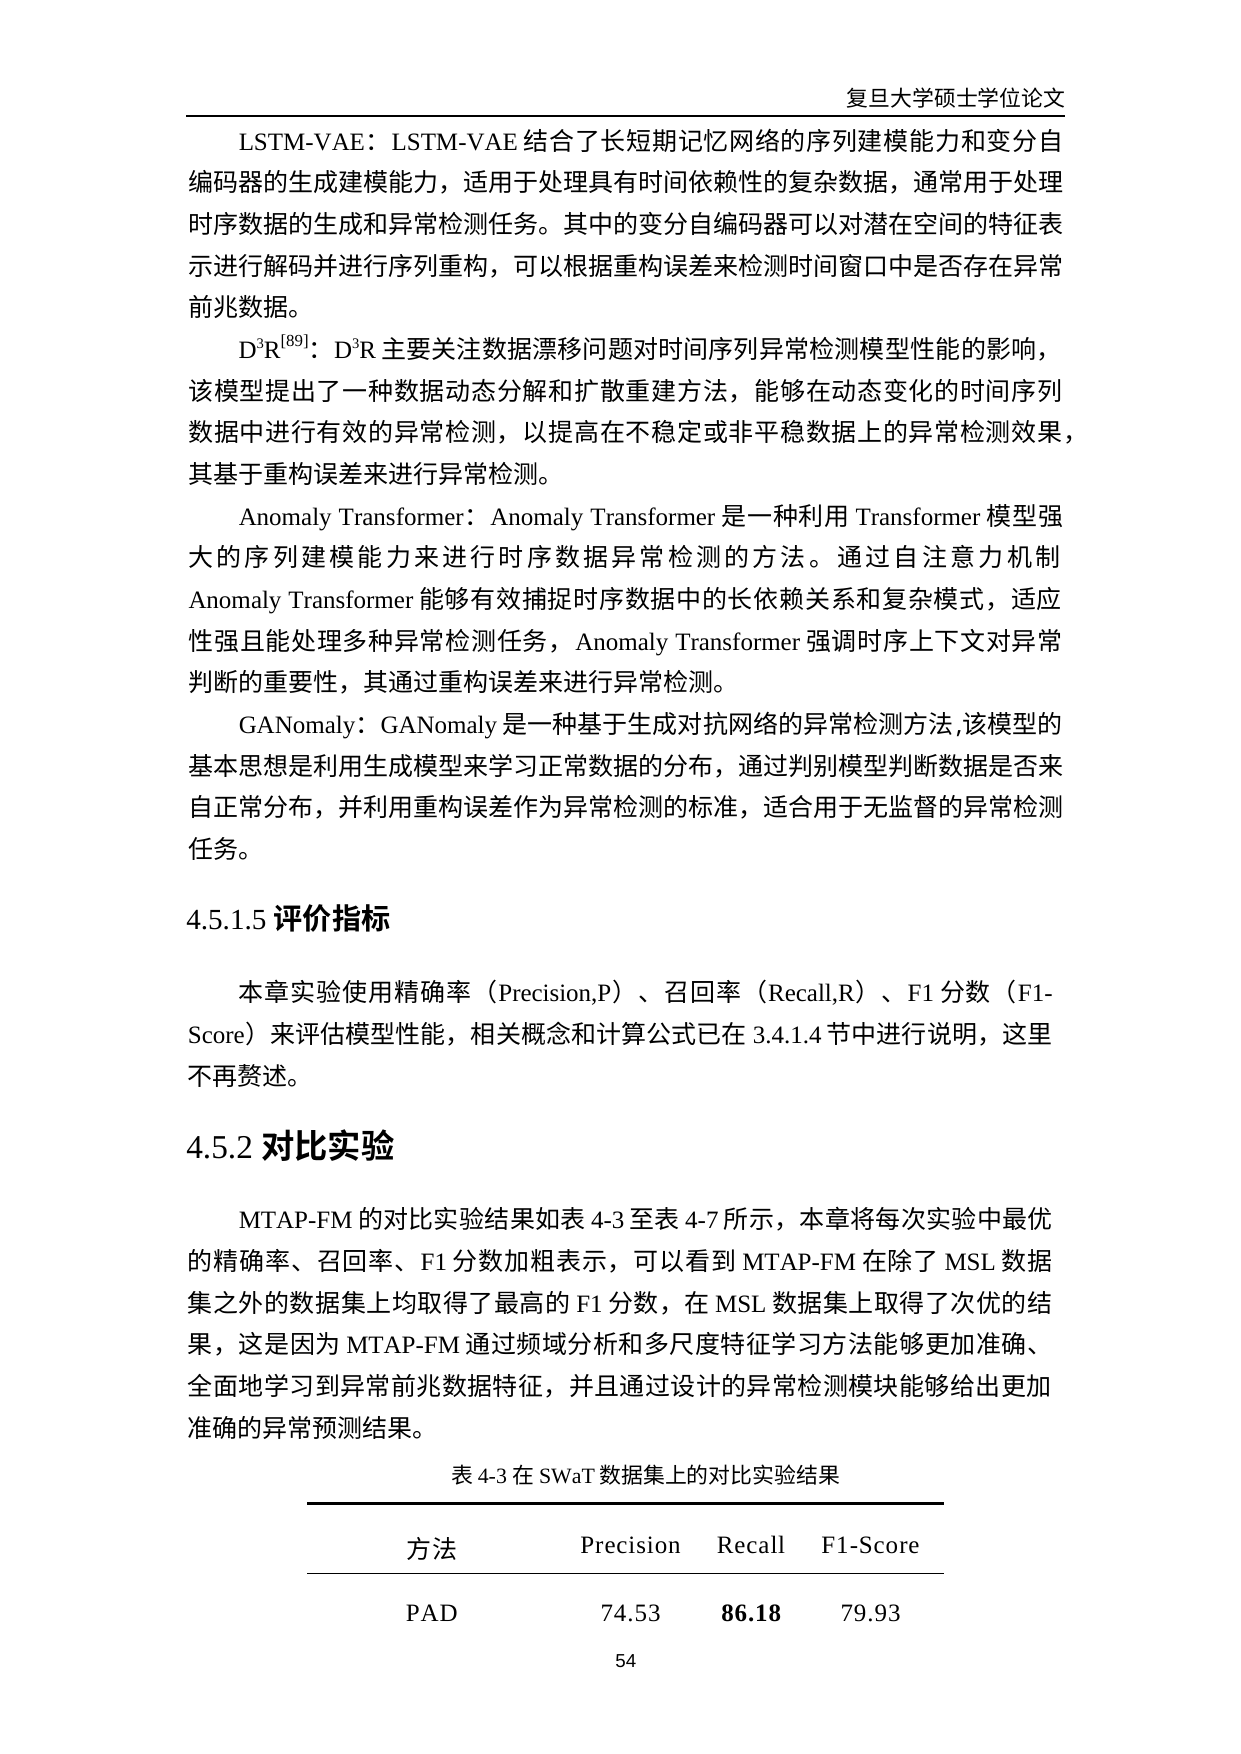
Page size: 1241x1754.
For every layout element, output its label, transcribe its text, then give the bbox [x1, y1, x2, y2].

table_header Precision [568, 1505, 705, 1572]
subtitle 对比实验 [186, 1120, 1065, 1168]
table_cell PAD [307, 1574, 568, 1633]
table_cell 86.18 [705, 1574, 809, 1633]
text MTAP-FM的对比实验结果如表4-3至表4-7所示，本章将每次实验中最优的精确率、召回率、F1分数加粗表示，可以看到MTAP-FM在除了MSL数据集之外的数据集上均取得了最高的F1分数，在MSL数据集上取得了次优的结果，这是因为MTAP-FM通过频域分析和多尺度特征学习方法能够更加准确、全面地学习到异常前兆数据特征，并且通过设计的异常检测模块能够给出更加准确的异常预测结果。 [188, 1196, 1053, 1446]
table_cell 74.53 [568, 1574, 705, 1633]
table_header 方法 [307, 1505, 568, 1572]
table_header Recall [705, 1505, 809, 1572]
table_cell 79.93 [810, 1574, 944, 1633]
text Anomaly Transformer：Anomaly Transformer是一种利用Transformer模型强大的序列建模能力来进行时序数据异常检测的方法。通过自注意力机制，Anomaly Transformer能够有效捕捉时序数据中的长依赖关系和复杂模式，适应性强且能处理多种异常检测任务，Anomaly Transformer强调时序上下文对异常判断的重要性，其通过重构误差来进行异常检测。 [188, 492, 1063, 700]
table_header F1-Score [810, 1505, 944, 1572]
text 本章实验使用精确率（Precision,P）、召回率（Recall,R）、F1分数（F1-Score）来评估模型性能，相关概念和计算公式已在3.4.1.4节中进行说明，这里不再赘述。 [188, 968, 1053, 1093]
text GANomaly：GANomaly是一种基于生成对抗网络的异常检测方法,该模型的基本思想是利用生成模型来学习正常数据的分布，通过判别模型判断数据是否来自正常分布，并利用重构误差作为异常检测的标准，适合用于无监督的异常检测任务。 [188, 700, 1063, 867]
text D3R[89]：D3R主要关注数据漂移问题对时间序列异常检测模型性能的影响，该模型提出了一种数据动态分解和扩散重建方法，能够在动态变化的时间序列数据中进行有效的异常检测，以提高在不稳定或非平稳数据上的异常检测效果，其基于重构误差来进行异常检测。 [188, 325, 1063, 492]
subtitle 评价指标 [186, 896, 1065, 938]
text 表4-3 在SWaT数据集上的对比实验结果 [188, 1458, 1053, 1490]
text LSTM-VAE：LSTM-VAE结合了长短期记忆网络的序列建模能力和变分自编码器的生成建模能力，适用于处理具有时间依赖性的复杂数据，通常用于处理时序数据的生成和异常检测任务。其中的变分自编码器可以对潜在空间的特征表示进行解码并进行序列重构，可以根据重构误差来检测时间窗口中是否存在异常前兆数据。 [188, 117, 1063, 325]
